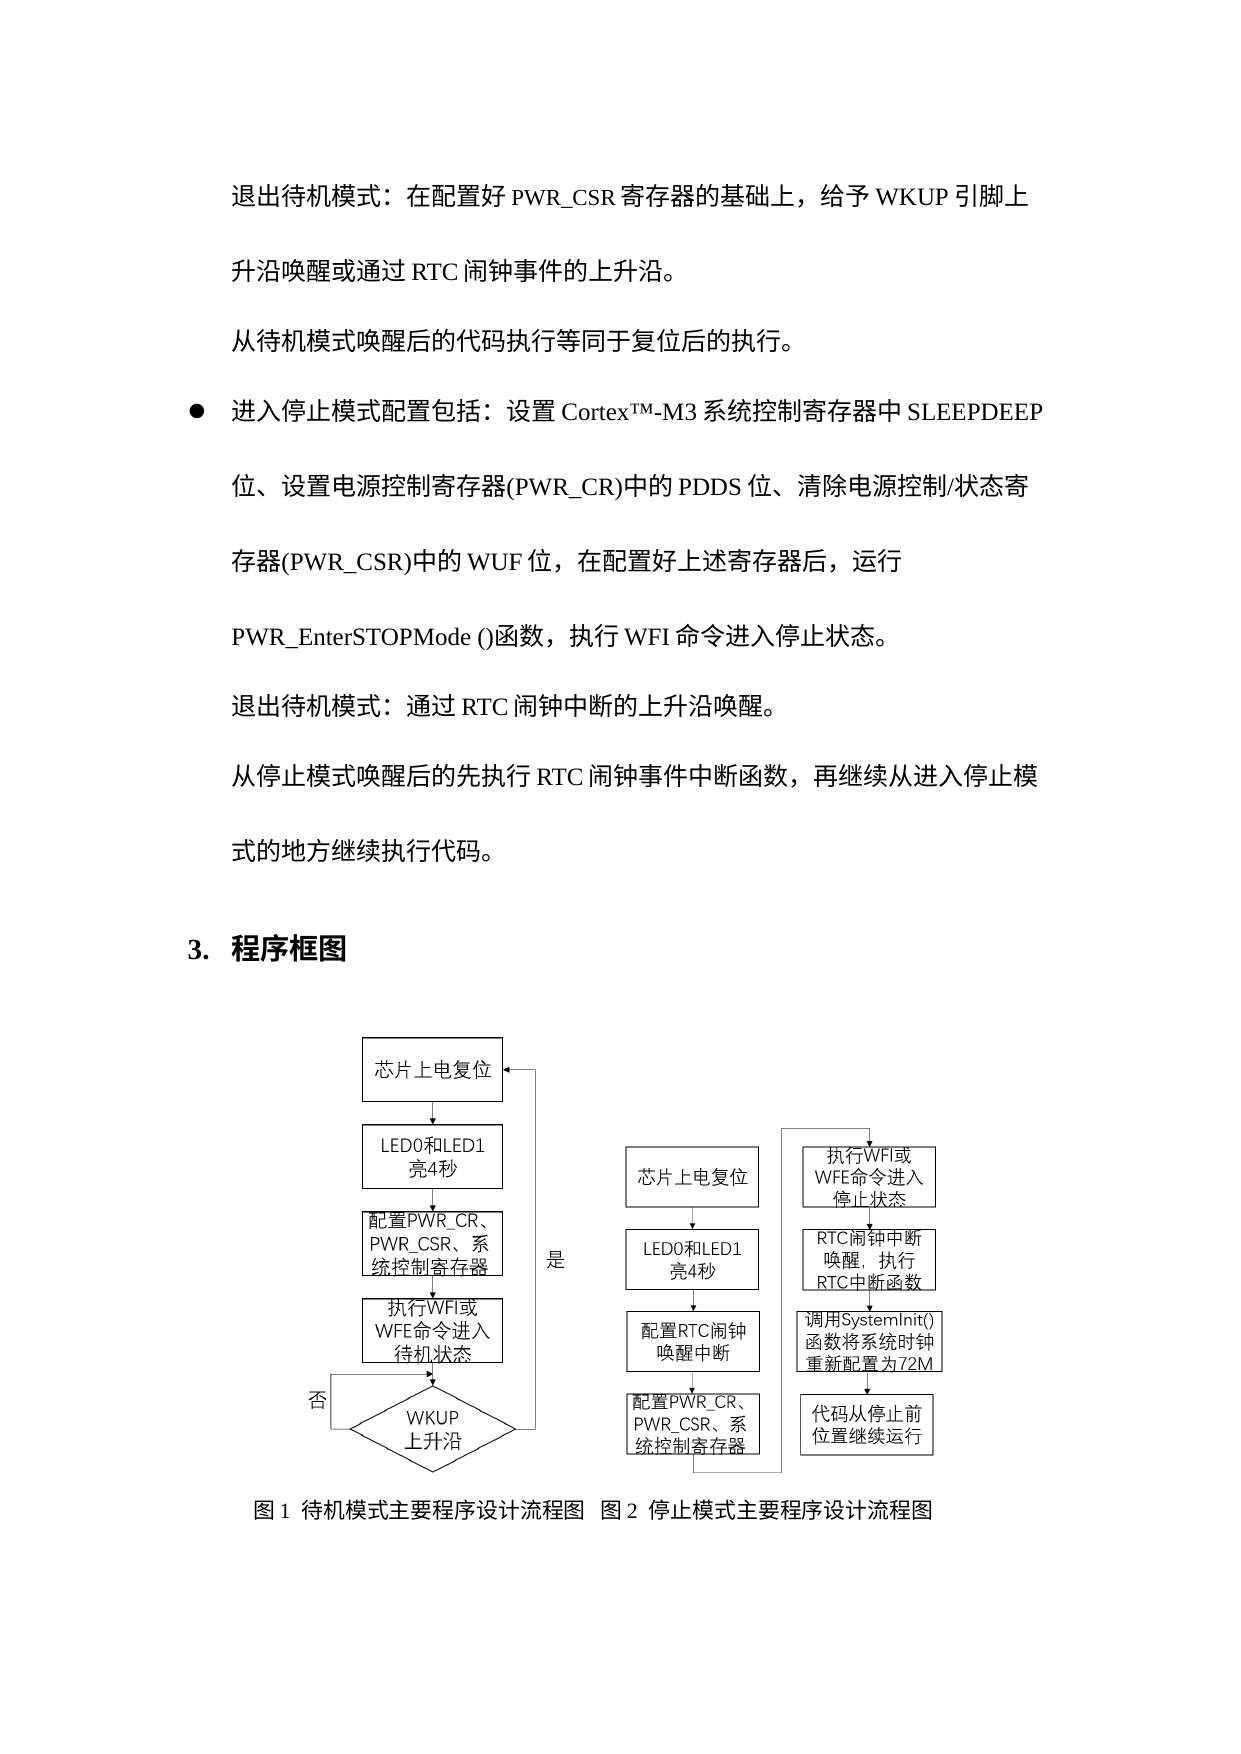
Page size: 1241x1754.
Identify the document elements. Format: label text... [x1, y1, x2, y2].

list 从待机模式唤醒后的代码执行等同于复位后的执行。 [231, 307, 1053, 372]
list 从停止模式唤醒后的先执行RTC闹钟事件中断函数，再继续从进入停止模式的地方继续执行代码。 [231, 742, 1053, 882]
picture [620, 1128, 945, 1473]
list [187, 162, 1053, 302]
picture [296, 1037, 577, 1473]
list 退出待机模式：通过RTC闹钟中断的上升沿唤醒。 [231, 672, 1053, 737]
list 进入停止模式配置包括：设置Cortex™-M3系统控制寄存器中SLEEPDEEP位、设置电源控制寄存器(PWR_CR)中的PDDS位、清除电源控制/状态寄存器(PWR_CSR)中的WUF位，在配置好上述寄存器后，运行PWR_EnterSTOPMode ()函数，执行WFI命令进入停止状态。 [187, 377, 1053, 667]
text 图1 待机模式主要程序设计流程图 图2 停止模式主要程序设计流程图 [187, 1492, 1053, 1525]
subtitle 程序框图 [187, 914, 1053, 979]
